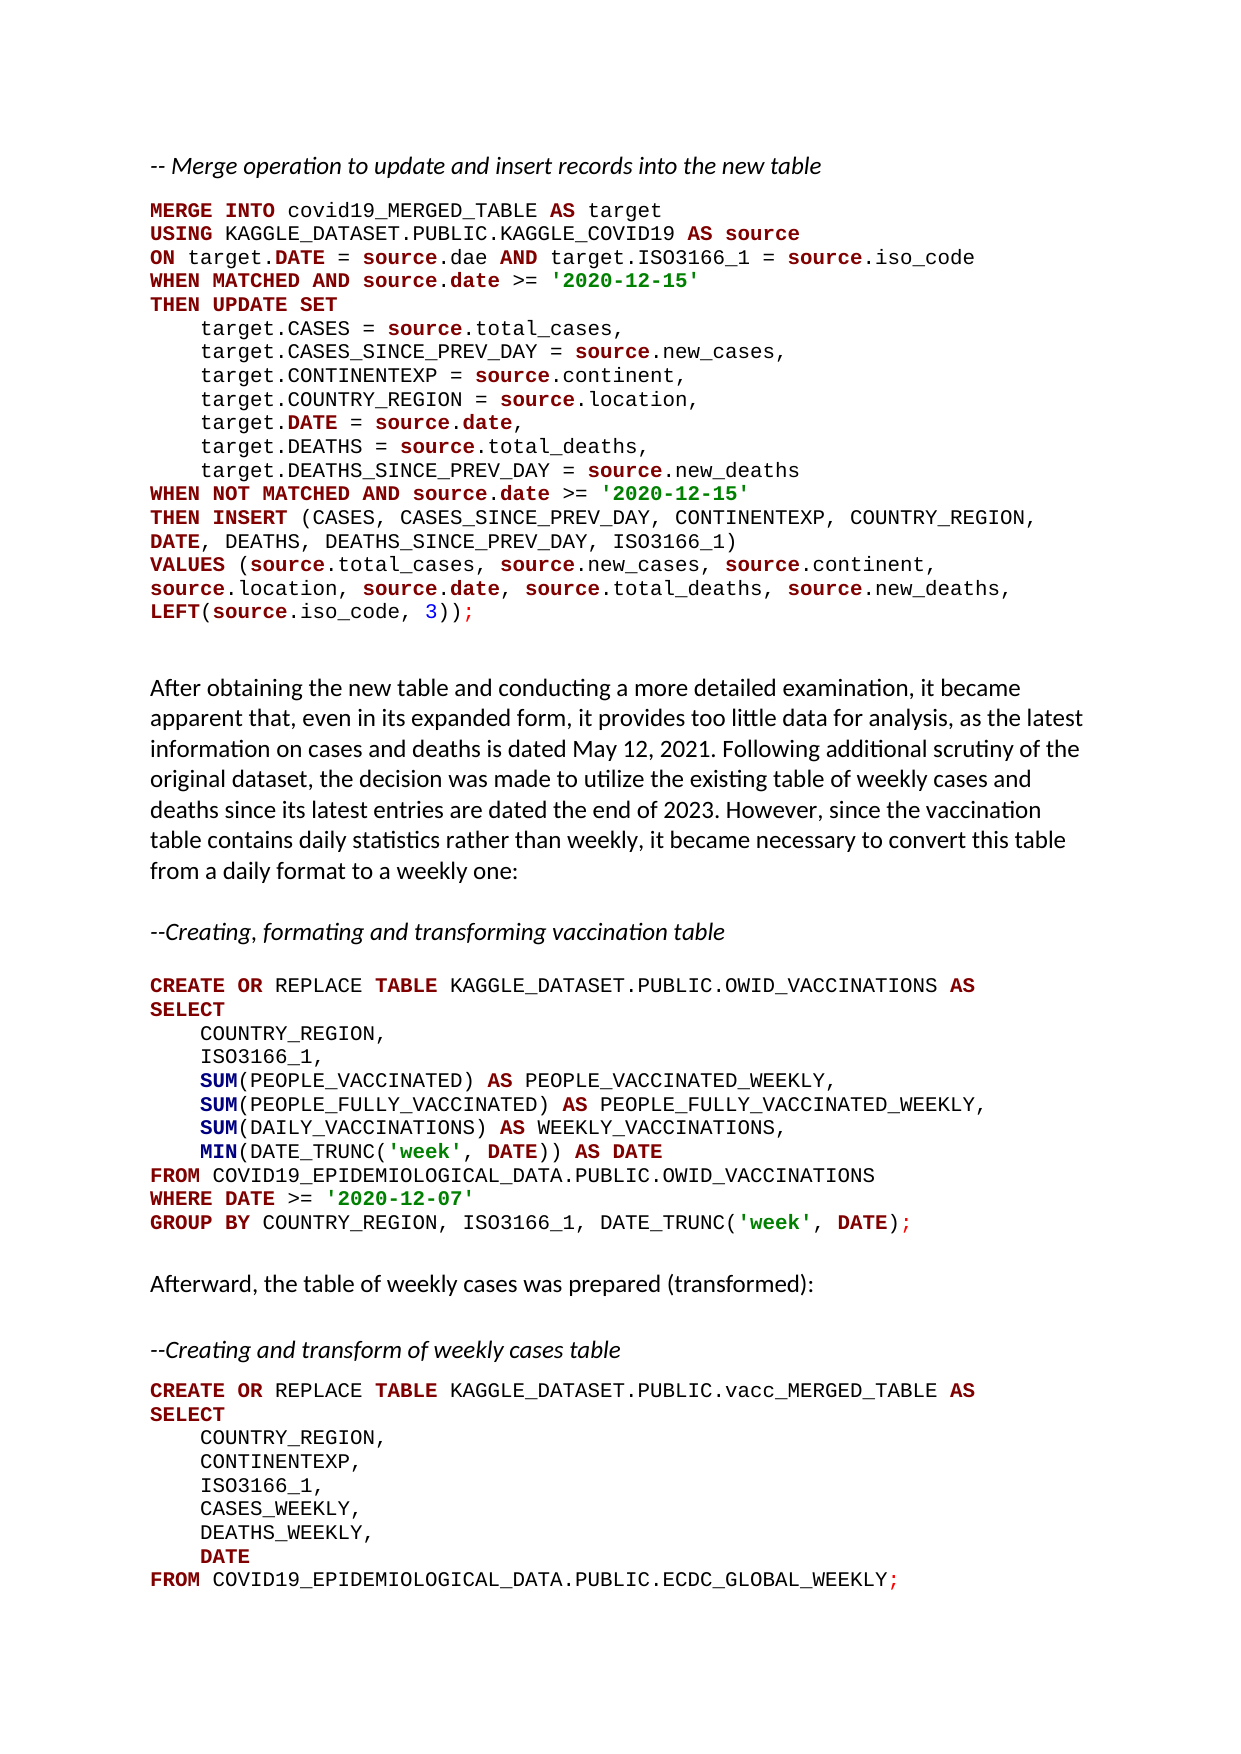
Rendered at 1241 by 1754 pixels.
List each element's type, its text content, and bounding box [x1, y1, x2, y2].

text target.DATE = source.date, [150, 412, 1090, 436]
text MIN(DATE_TRUNC('week', DATE)) AS DATE [150, 1141, 1090, 1165]
text CASES_WEEKLY, [150, 1498, 1090, 1522]
text DEATHS_WEEKLY, [150, 1522, 1090, 1546]
text SELECT [150, 999, 1090, 1023]
text CREATE OR REPLACE TABLE KAGGLE_DATASET.PUBLIC.vacc_MERGED_TABLE AS [150, 1380, 1090, 1404]
text After obtaining the new table and conducting a more detailed examination, it became apparent that, even in its expanded form, it provides too little data for analysis, as the latest information on cases and deaths is dated May 12, 2021. Following additional scrutiny of the original dataset, the decision was made to utilize the existing table of weekly cases and deaths since its latest entries are dated the end of 2023. However, since the vaccination table contains daily statistics rather than weekly, it became necessary to convert this table from a daily format to a weekly one: [150, 672, 1090, 886]
text target.CONTINENTEXP = source.continent, [150, 365, 1090, 389]
text --Creating, formating and transforming vaccination table [150, 886, 1090, 947]
text target.DEATHS = source.total_deaths, [150, 436, 1090, 460]
text SELECT [150, 1404, 1090, 1427]
text CONTINENTEXP, [150, 1451, 1090, 1475]
text CREATE OR REPLACE TABLE KAGGLE_DATASET.PUBLIC.OWID_VACCINATIONS AS [150, 947, 1090, 999]
text MERGE INTO covid19_MERGED_TABLE AS target [150, 199, 1090, 223]
text WHEN MATCHED AND source.date >= '2020-12-15' [150, 271, 1090, 294]
text WHEN NOT MATCHED AND source.date >= '2020-12-15' [150, 483, 1090, 507]
text GROUP BY COUNTRY_REGION, ISO3166_1, DATE_TRUNC('week', DATE); [150, 1212, 1090, 1236]
text THEN INSERT (CASES, CASES_SINCE_PREV_DAY, CONTINENTEXP, COUNTRY_REGION, DATE, DEATHS, DEATHS_SINCE_PREV_DAY, ISO3166_1) [150, 507, 1090, 554]
text FROM COVID19_EPIDEMIOLOGICAL_DATA.PUBLIC.OWID_VACCINATIONS [150, 1165, 1090, 1188]
text --Creating and transform of weekly cases table [150, 1334, 1090, 1365]
text SUM(PEOPLE_FULLY_VACCINATED) AS PEOPLE_FULLY_VACCINATED_WEEKLY, [150, 1094, 1090, 1117]
text ISO3166_1, [150, 1046, 1090, 1070]
text target.CASES_SINCE_PREV_DAY = source.new_cases, [150, 341, 1090, 365]
text COUNTRY_REGION, [150, 1023, 1090, 1046]
text -- Merge operation to update and insert records into the new table [150, 150, 1090, 181]
text USING KAGGLE_DATASET.PUBLIC.KAGGLE_COVID19 AS source [150, 223, 1090, 247]
text ON target.DATE = source.dae AND target.ISO3166_1 = source.iso_code [150, 247, 1090, 271]
text VALUES (source.total_cases, source.new_cases, source.continent, source.location, source.date, source.total_deaths, source.new_deaths, LEFT(source.iso_code, 3)); [150, 554, 1090, 625]
text target.DEATHS_SINCE_PREV_DAY = source.new_deaths [150, 460, 1090, 483]
text target.CASES = source.total_cases, [150, 318, 1090, 341]
text ISO3166_1, [150, 1475, 1090, 1498]
text target.COUNTRY_REGION = source.location, [150, 389, 1090, 412]
text Afterward, the table of weekly cases was prepared (transformed): [150, 1236, 1090, 1299]
text COUNTRY_REGION, [150, 1427, 1090, 1451]
text WHERE DATE >= '2020-12-07' [150, 1188, 1090, 1212]
text DATE [150, 1546, 1090, 1569]
text SUM(PEOPLE_VACCINATED) AS PEOPLE_VACCINATED_WEEKLY, [150, 1070, 1090, 1094]
text FROM COVID19_EPIDEMIOLOGICAL_DATA.PUBLIC.ECDC_GLOBAL_WEEKLY; [150, 1569, 1090, 1593]
text THEN UPDATE SET [150, 294, 1090, 318]
text SUM(DAILY_VACCINATIONS) AS WEEKLY_VACCINATIONS, [150, 1117, 1090, 1141]
